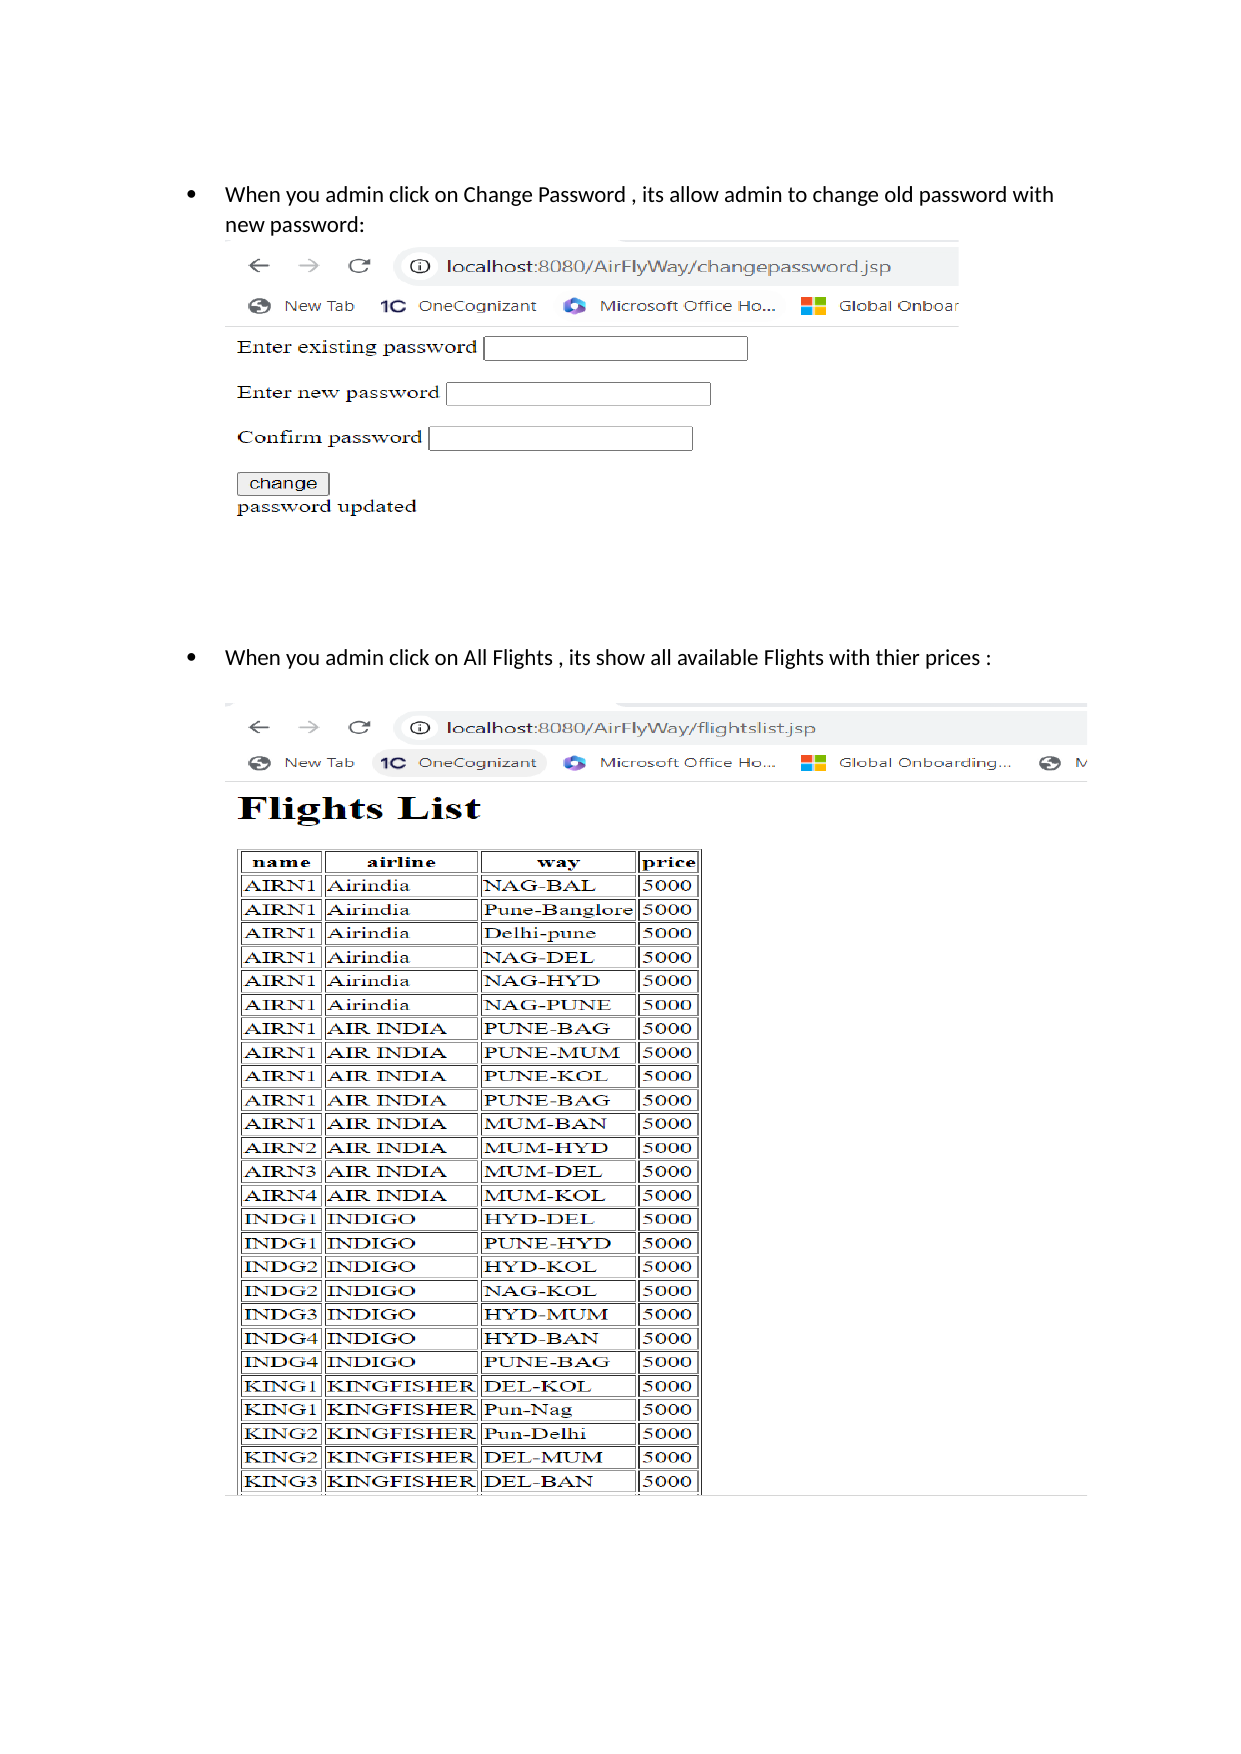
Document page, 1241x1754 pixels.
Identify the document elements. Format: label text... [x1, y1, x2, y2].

list When you admin click on All Flights , its show all available Flights with thier prices : [187, 643, 1090, 671]
picture [225, 703, 1088, 1496]
list When you admin click on Change Password , its allow admin to change old password with new password: [187, 180, 1090, 238]
picture [225, 240, 959, 551]
